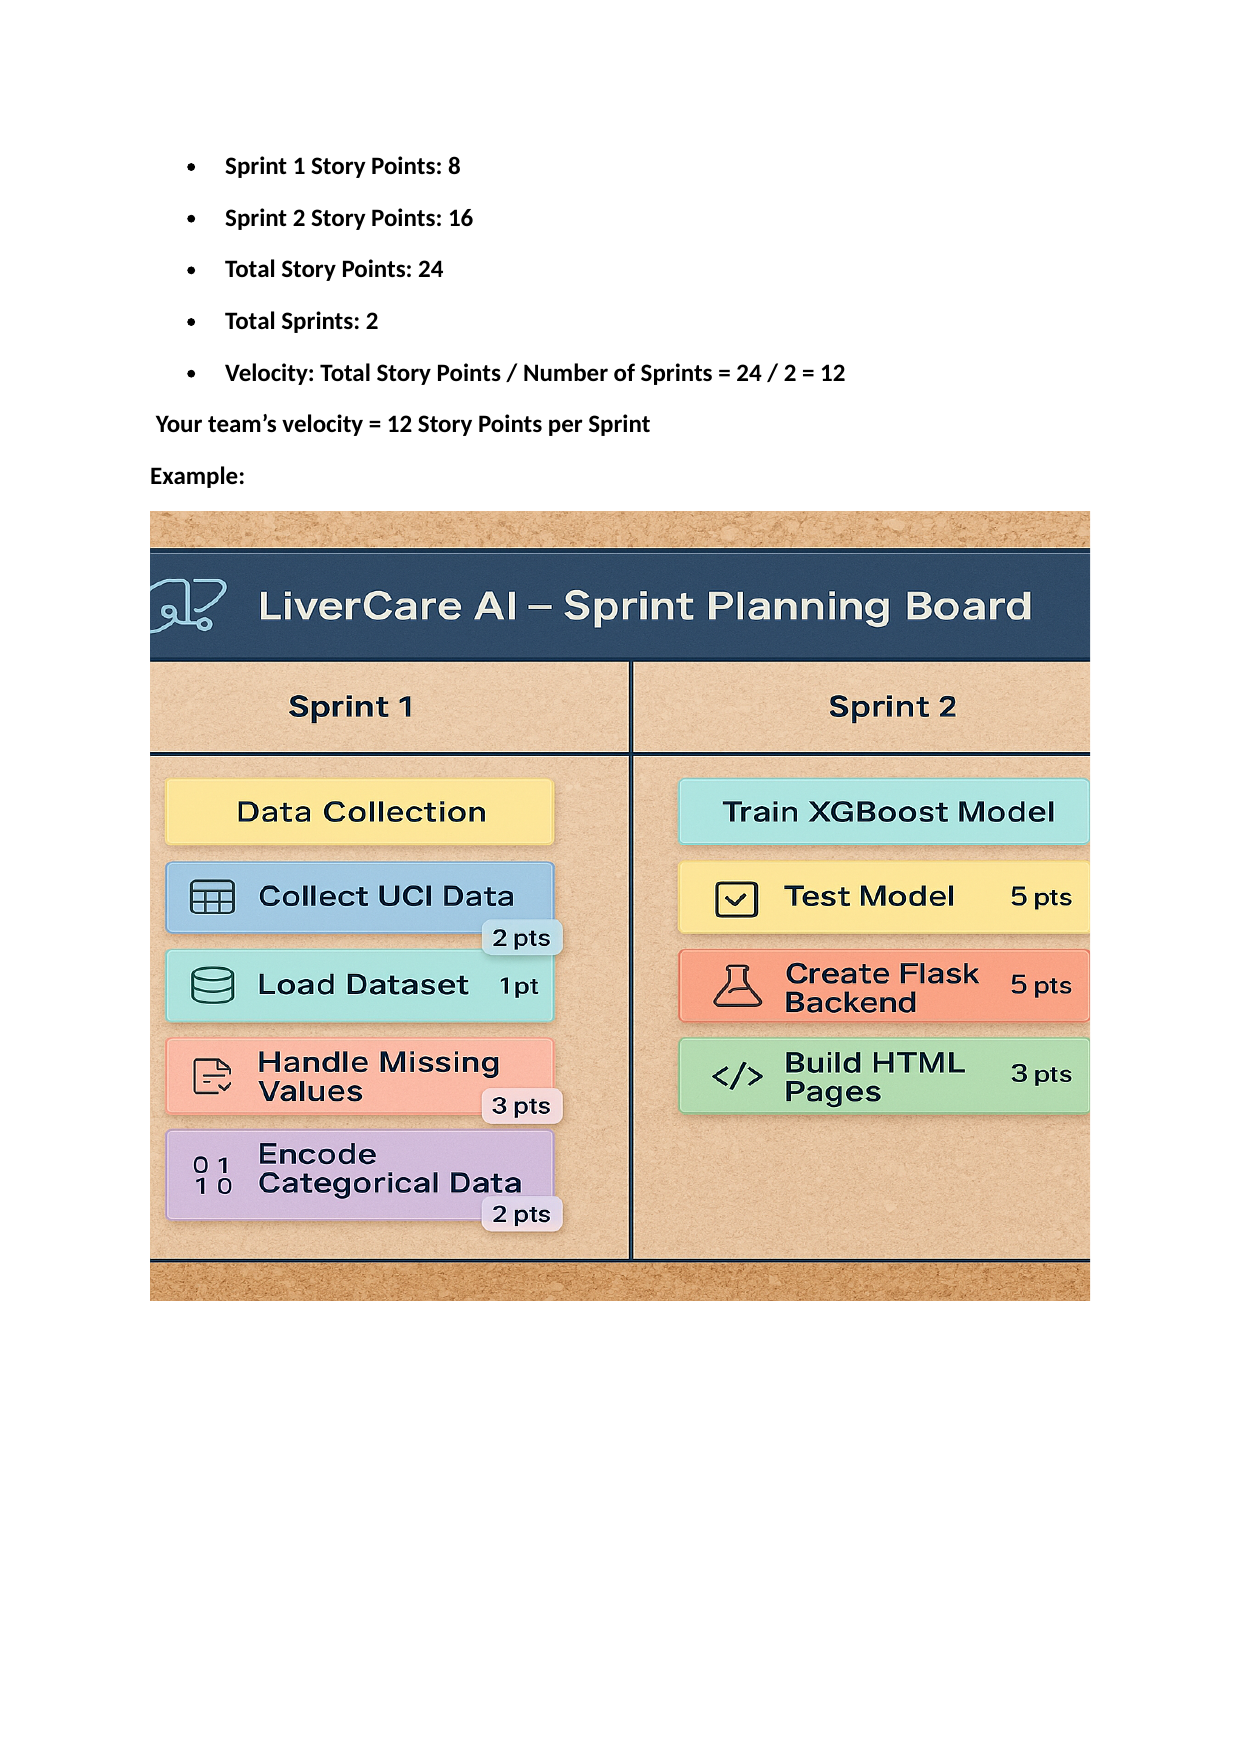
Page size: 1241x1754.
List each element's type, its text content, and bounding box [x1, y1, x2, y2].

list Sprint 2 Story Points: 16 [187, 202, 1090, 232]
list Total Sprints: 2 [187, 305, 1090, 336]
text Example: [150, 460, 1090, 491]
list Sprint 1 Story Points: 8 [187, 150, 1090, 181]
list Velocity: Total Story Points / Number of Sprints = 24 / 2 = 12 [187, 357, 1090, 387]
list Total Story Points: 24 [187, 253, 1090, 284]
picture [150, 511, 1091, 1301]
text Your team’s velocity = 12 Story Points per Sprint [150, 408, 1090, 439]
